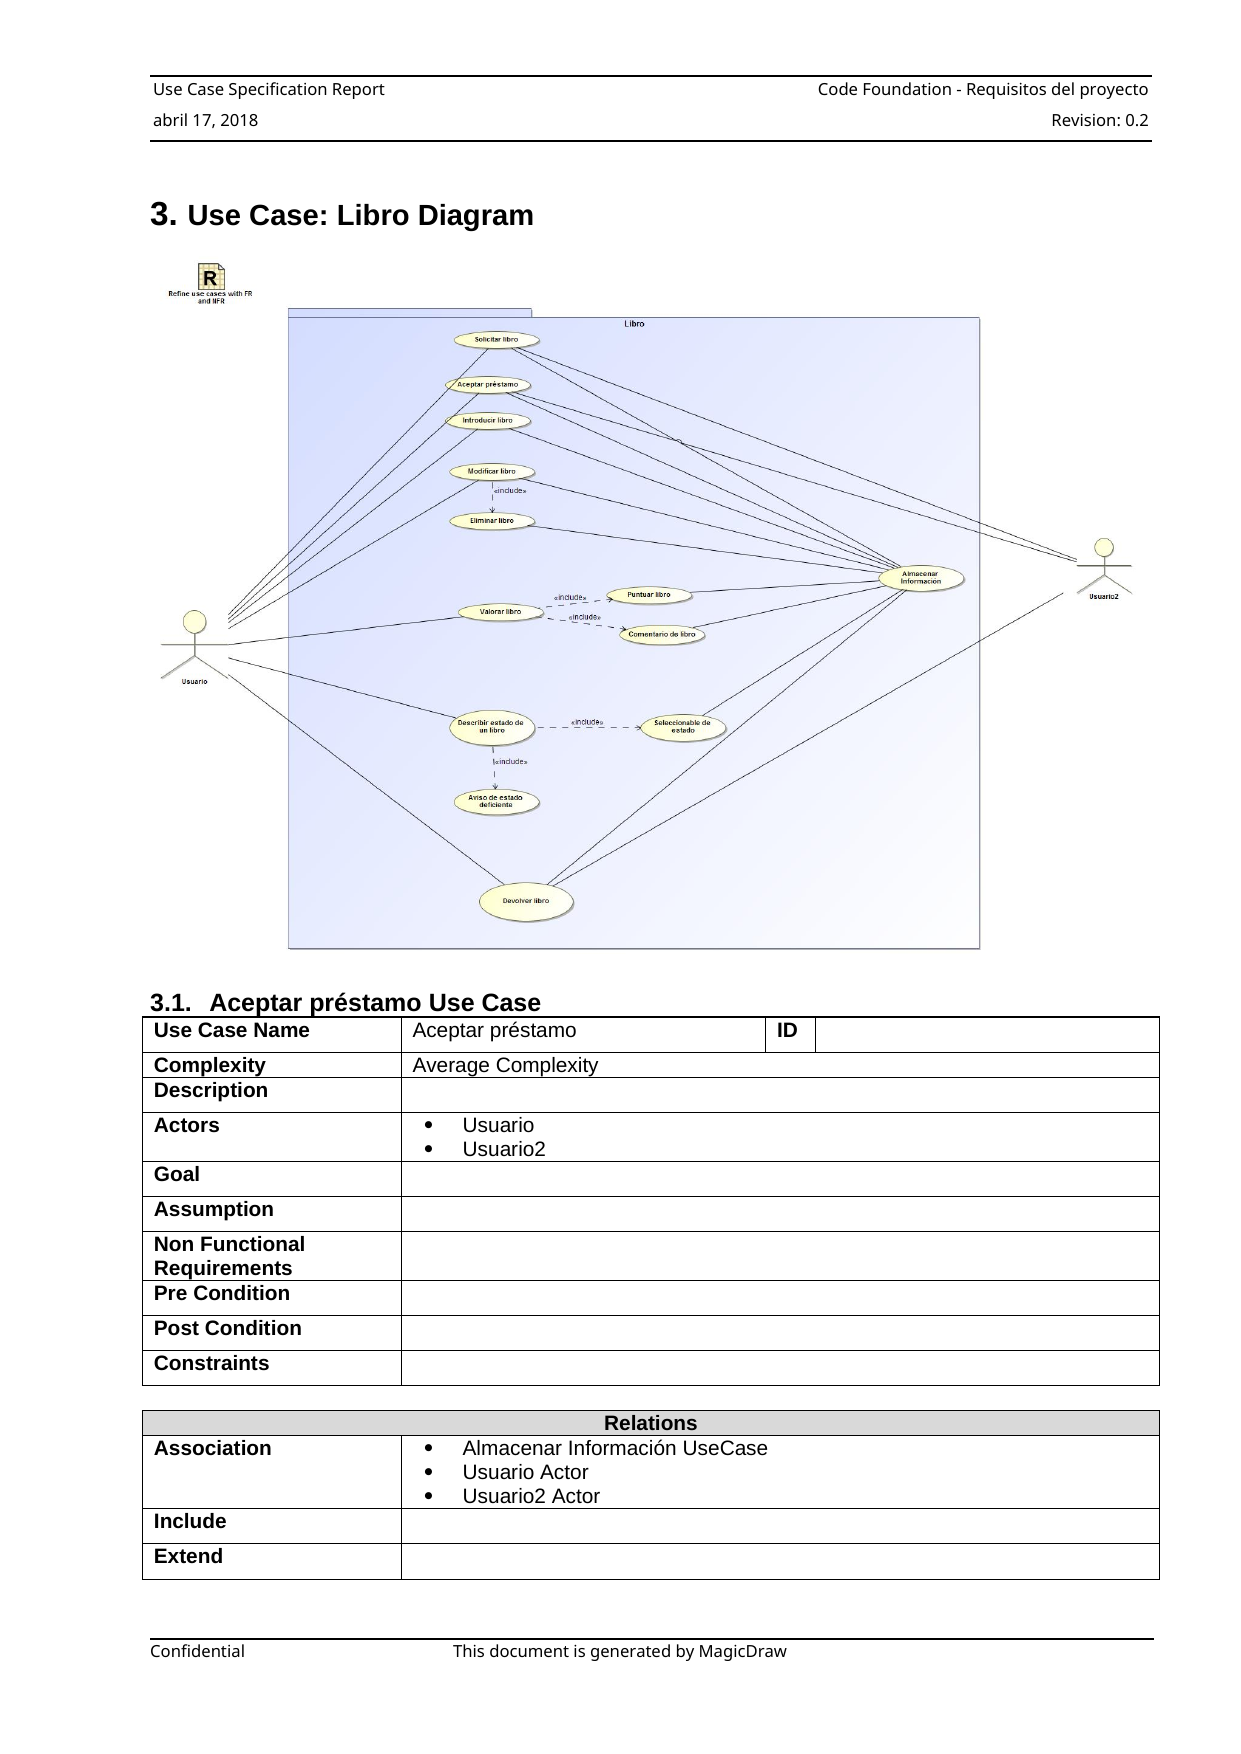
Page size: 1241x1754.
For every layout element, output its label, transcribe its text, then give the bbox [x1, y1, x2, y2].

table_cell Almacenar Información UseCase Usuario Actor Usuario2 Actor [402, 1436, 1159, 1508]
table_cell Assumption [143, 1197, 401, 1231]
table_header Use Case Name [143, 1018, 401, 1052]
table_cell Constraints [143, 1351, 401, 1385]
table_header Relations [143, 1411, 1159, 1435]
table_cell Post Condition [143, 1316, 401, 1350]
picture [150, 256, 1152, 954]
table_cell Pre Condition [143, 1281, 401, 1315]
table_cell Goal [143, 1162, 401, 1196]
table_cell Association [143, 1436, 401, 1508]
table_cell [402, 1281, 1159, 1315]
subtitle Use Case: Libro Diagram [150, 194, 1152, 232]
table_header [816, 1018, 1159, 1052]
table_cell Actors [143, 1113, 401, 1161]
table_cell [402, 1509, 1159, 1543]
table_cell [402, 1316, 1159, 1350]
table_cell Complexity [143, 1053, 401, 1077]
table_cell [402, 1544, 1159, 1578]
table_cell [402, 1078, 1159, 1112]
table_cell [402, 1162, 1159, 1196]
table_cell [402, 1351, 1159, 1385]
table_cell Average Complexity [402, 1053, 1159, 1077]
table_cell Usuario Usuario2 [402, 1113, 1159, 1161]
table_header Aceptar préstamo [402, 1018, 765, 1052]
table_cell Non Functional Requirements [143, 1232, 401, 1280]
table_cell [402, 1197, 1159, 1231]
table_header ID [766, 1018, 815, 1052]
table_cell [402, 1232, 1159, 1280]
table_cell Extend [143, 1544, 401, 1578]
table_cell Include [143, 1509, 401, 1543]
subtitle Aceptar préstamo Use Case [150, 988, 1152, 1016]
table_cell Description [143, 1078, 401, 1112]
